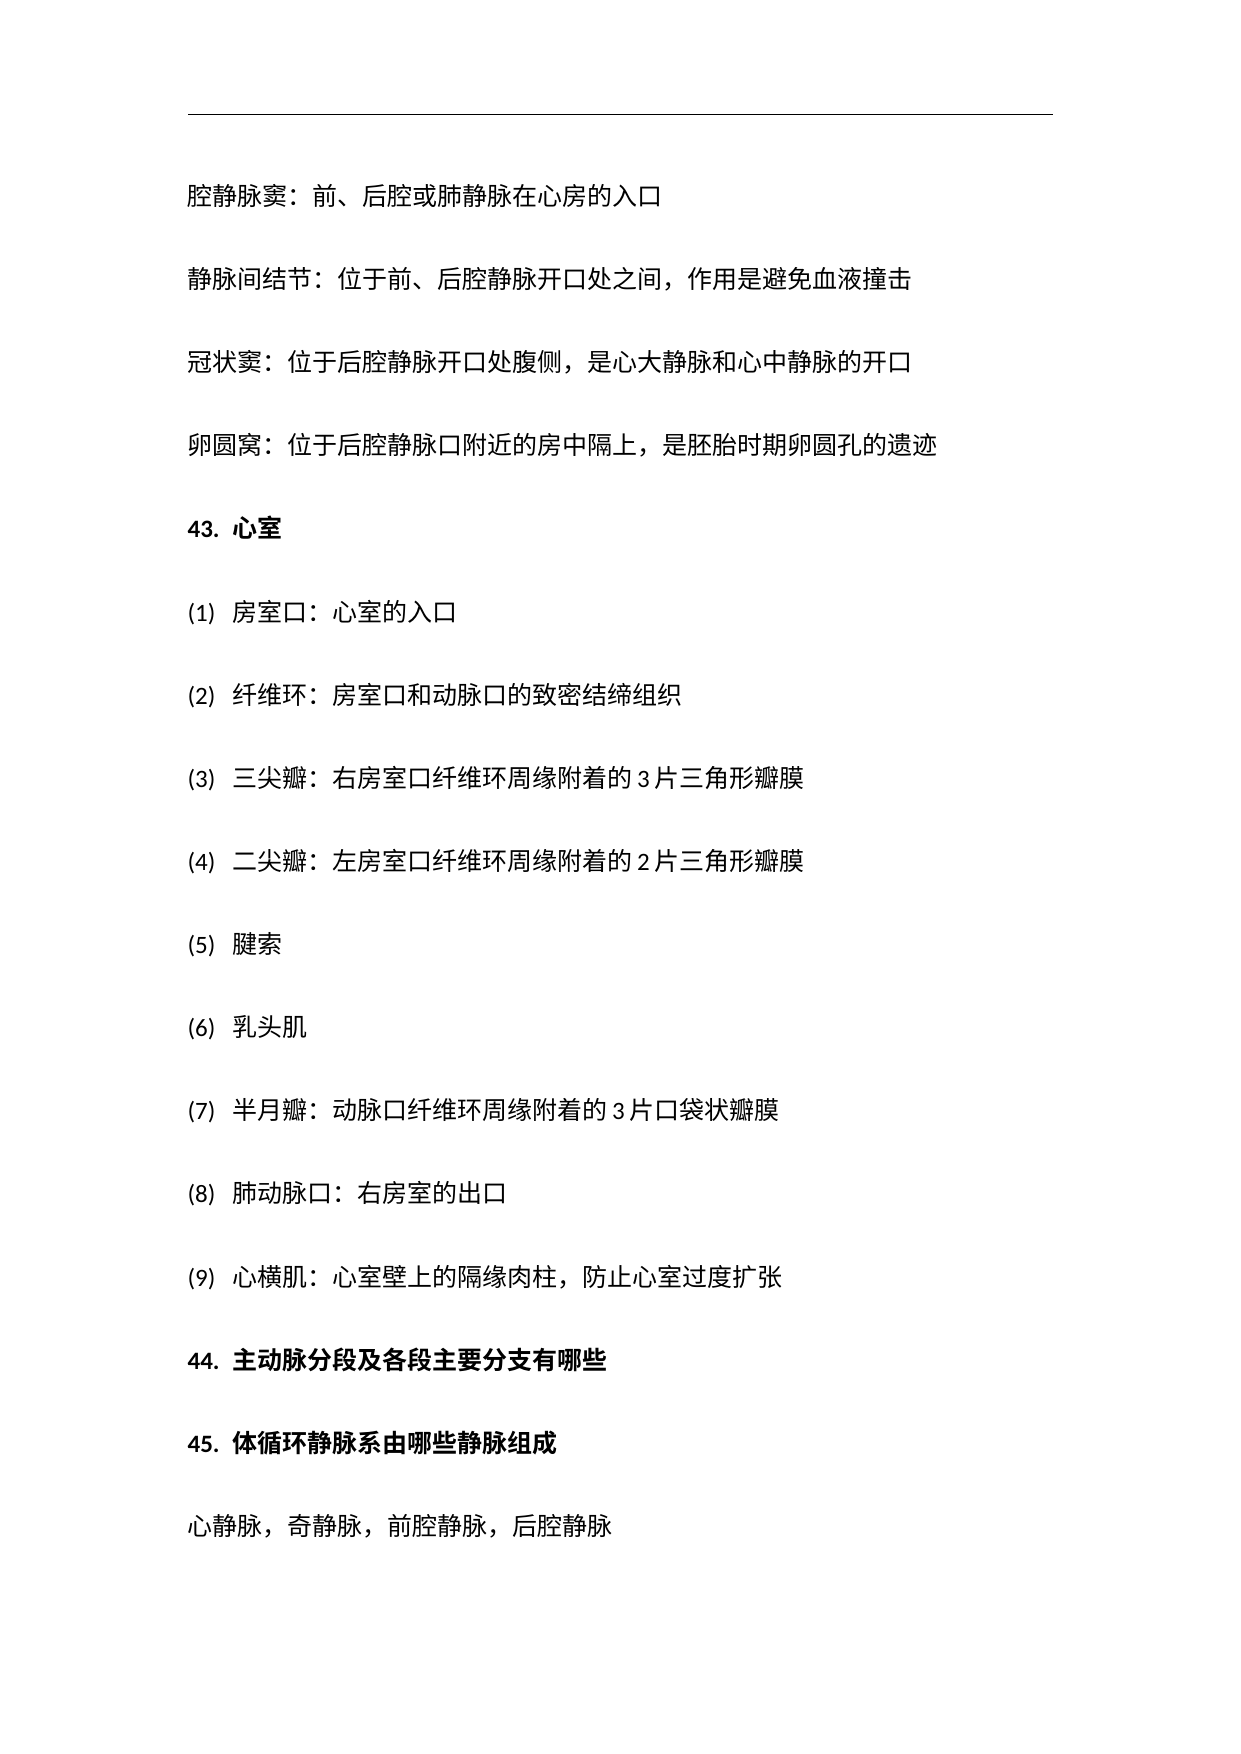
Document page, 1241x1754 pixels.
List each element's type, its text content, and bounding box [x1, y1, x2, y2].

list 肺动脉口：右房室的出口 [187, 1159, 1053, 1224]
list 纤维环：房室口和动脉口的致密结缔组织 [187, 661, 1053, 726]
list 心横肌：心室壁上的隔缘肉柱，防止心室过度扩张 [187, 1243, 1053, 1308]
list 心室 [187, 494, 1053, 559]
list 二尖瓣：左房室口纤维环周缘附着的2片三角形瓣膜 [187, 827, 1053, 892]
text 腔静脉窦：前、后腔或肺静脉在心房的入口 [187, 162, 1053, 227]
list 三尖瓣：右房室口纤维环周缘附着的3片三角形瓣膜 [187, 744, 1053, 809]
text 心静脉，奇静脉，前腔静脉，后腔静脉 [187, 1492, 1053, 1557]
list 腱索 [187, 910, 1053, 975]
text 卵圆窝：位于后腔静脉口附近的房中隔上，是胚胎时期卵圆孔的遗迹 [187, 411, 1053, 476]
text 静脉间结节：位于前、后腔静脉开口处之间，作用是避免血液撞击 [187, 245, 1053, 310]
list 体循环静脉系由哪些静脉组成 [187, 1409, 1053, 1474]
list 主动脉分段及各段主要分支有哪些 [187, 1326, 1053, 1391]
text 冠状窦：位于后腔静脉开口处腹侧，是心大静脉和心中静脉的开口 [187, 328, 1053, 393]
list 半月瓣：动脉口纤维环周缘附着的3片口袋状瓣膜 [187, 1076, 1053, 1141]
list 房室口：心室的入口 [187, 578, 1053, 643]
list 乳头肌 [187, 993, 1053, 1058]
